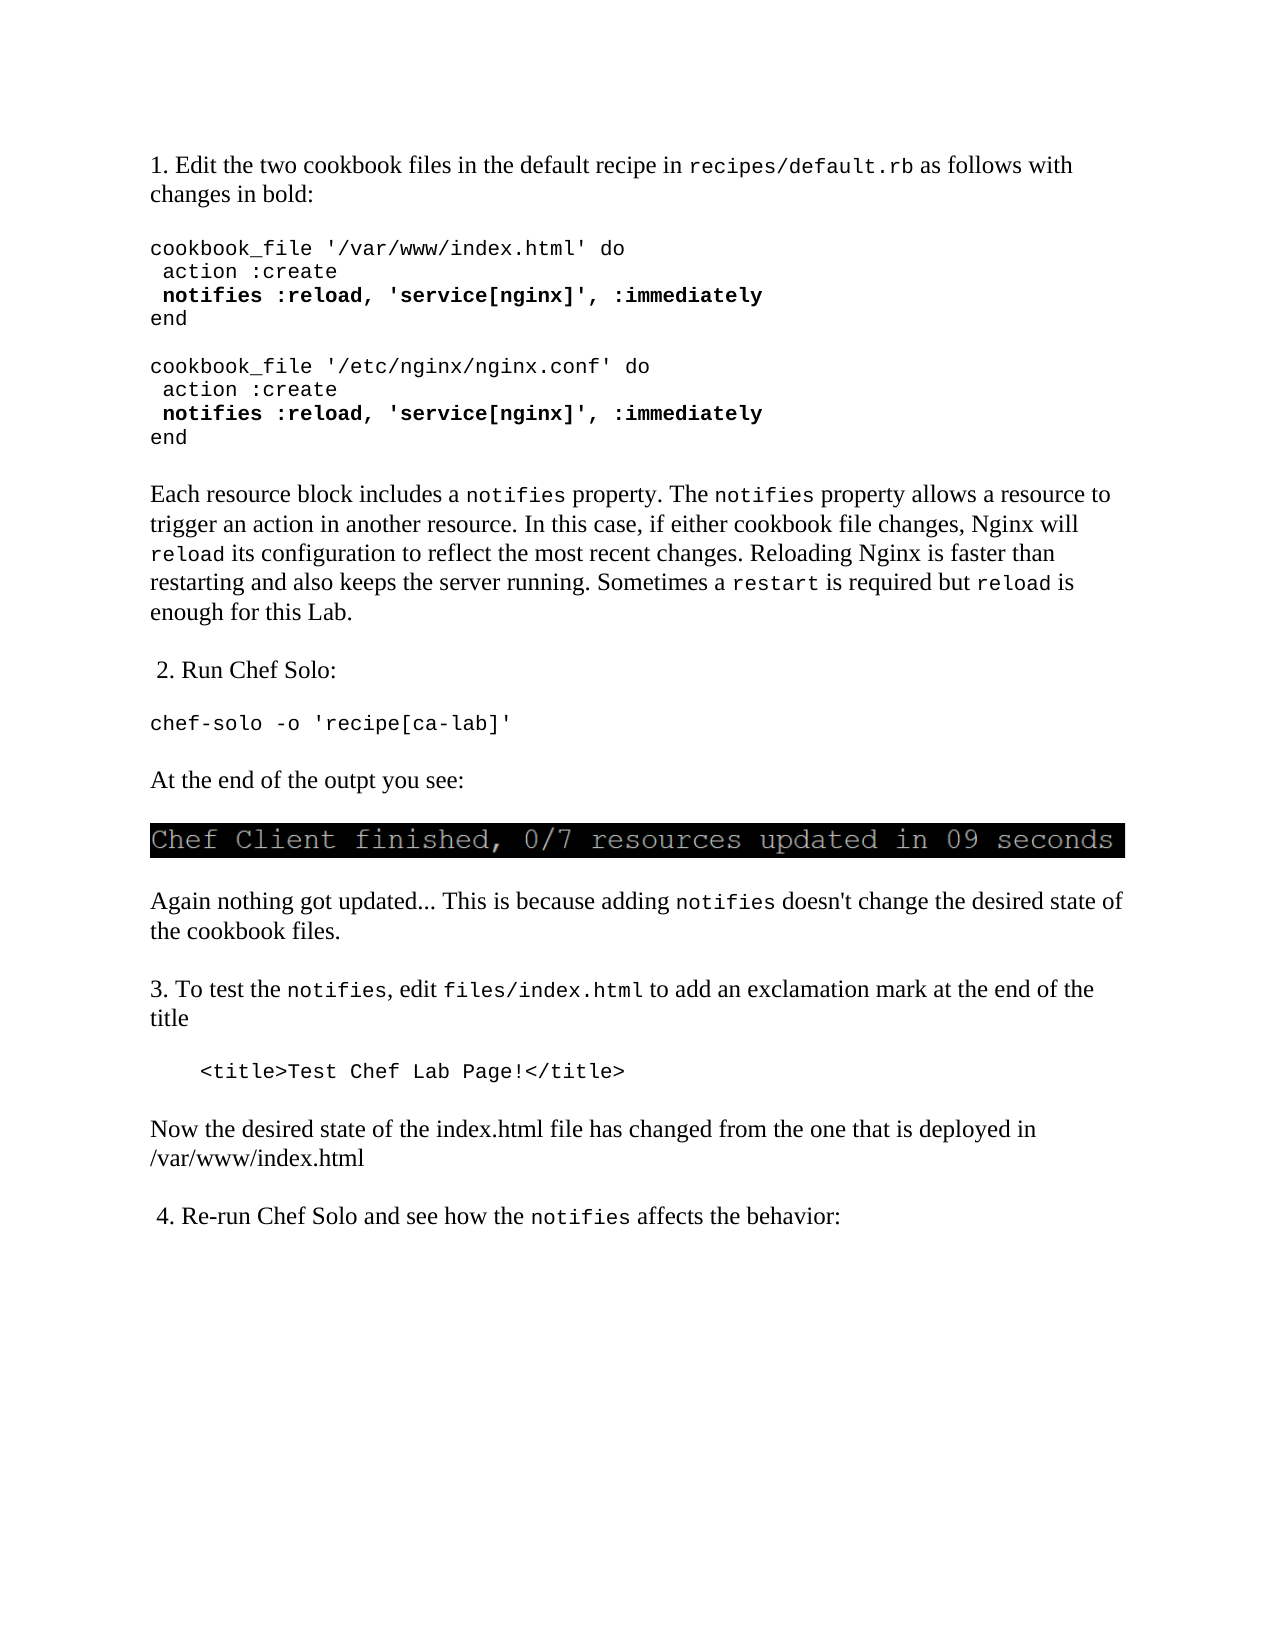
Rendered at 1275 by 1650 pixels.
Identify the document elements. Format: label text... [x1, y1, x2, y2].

text cookbook_file '/var/www/index.html' do action :create notifies :reload, 'service[nginx]', :immediately end cookbook_file '/etc/nginx/nginx.conf' do action :create notifies :reload, 'service[nginx]', :immediately end [150, 237, 1125, 450]
text 2. Run Chef Solo: [150, 655, 1125, 684]
text 4. Re-run Chef Solo and see how the notifies affects the behavior: [150, 1201, 1125, 1231]
text 1. Edit the two cookbook files in the default recipe in recipes/default.rb as follows with changes in bold: [150, 150, 1125, 208]
text Now the desired state of the index.html file has changed from the one that is deployed in /var/www/index.html [150, 1114, 1125, 1172]
picture [150, 823, 1125, 858]
text Again nothing got updated... This is because adding notifies doesn't change the desired state of the cookbook files. [150, 886, 1125, 945]
text chef-solo -o 'recipe[ca-lab]' [150, 713, 1125, 736]
text <title>Test Chef Lab Page!</title> [150, 1061, 1125, 1085]
text At the end of the outpt you see: [150, 766, 1125, 794]
text 3. To test the notifies, edit files/index.html to add an exclamation mark at the end of the title [150, 974, 1125, 1032]
text Each resource block includes a notifies property. The notifies property allows a resource to trigger an action in another resource. In this case, if either cookbook file changes, Nginx will reload its configuration to reflect the most recent changes. Reloading Nginx is faster than restarting and also keeps the server running. Sometimes a restart is required but reload is enough for this Lab. [150, 479, 1125, 626]
